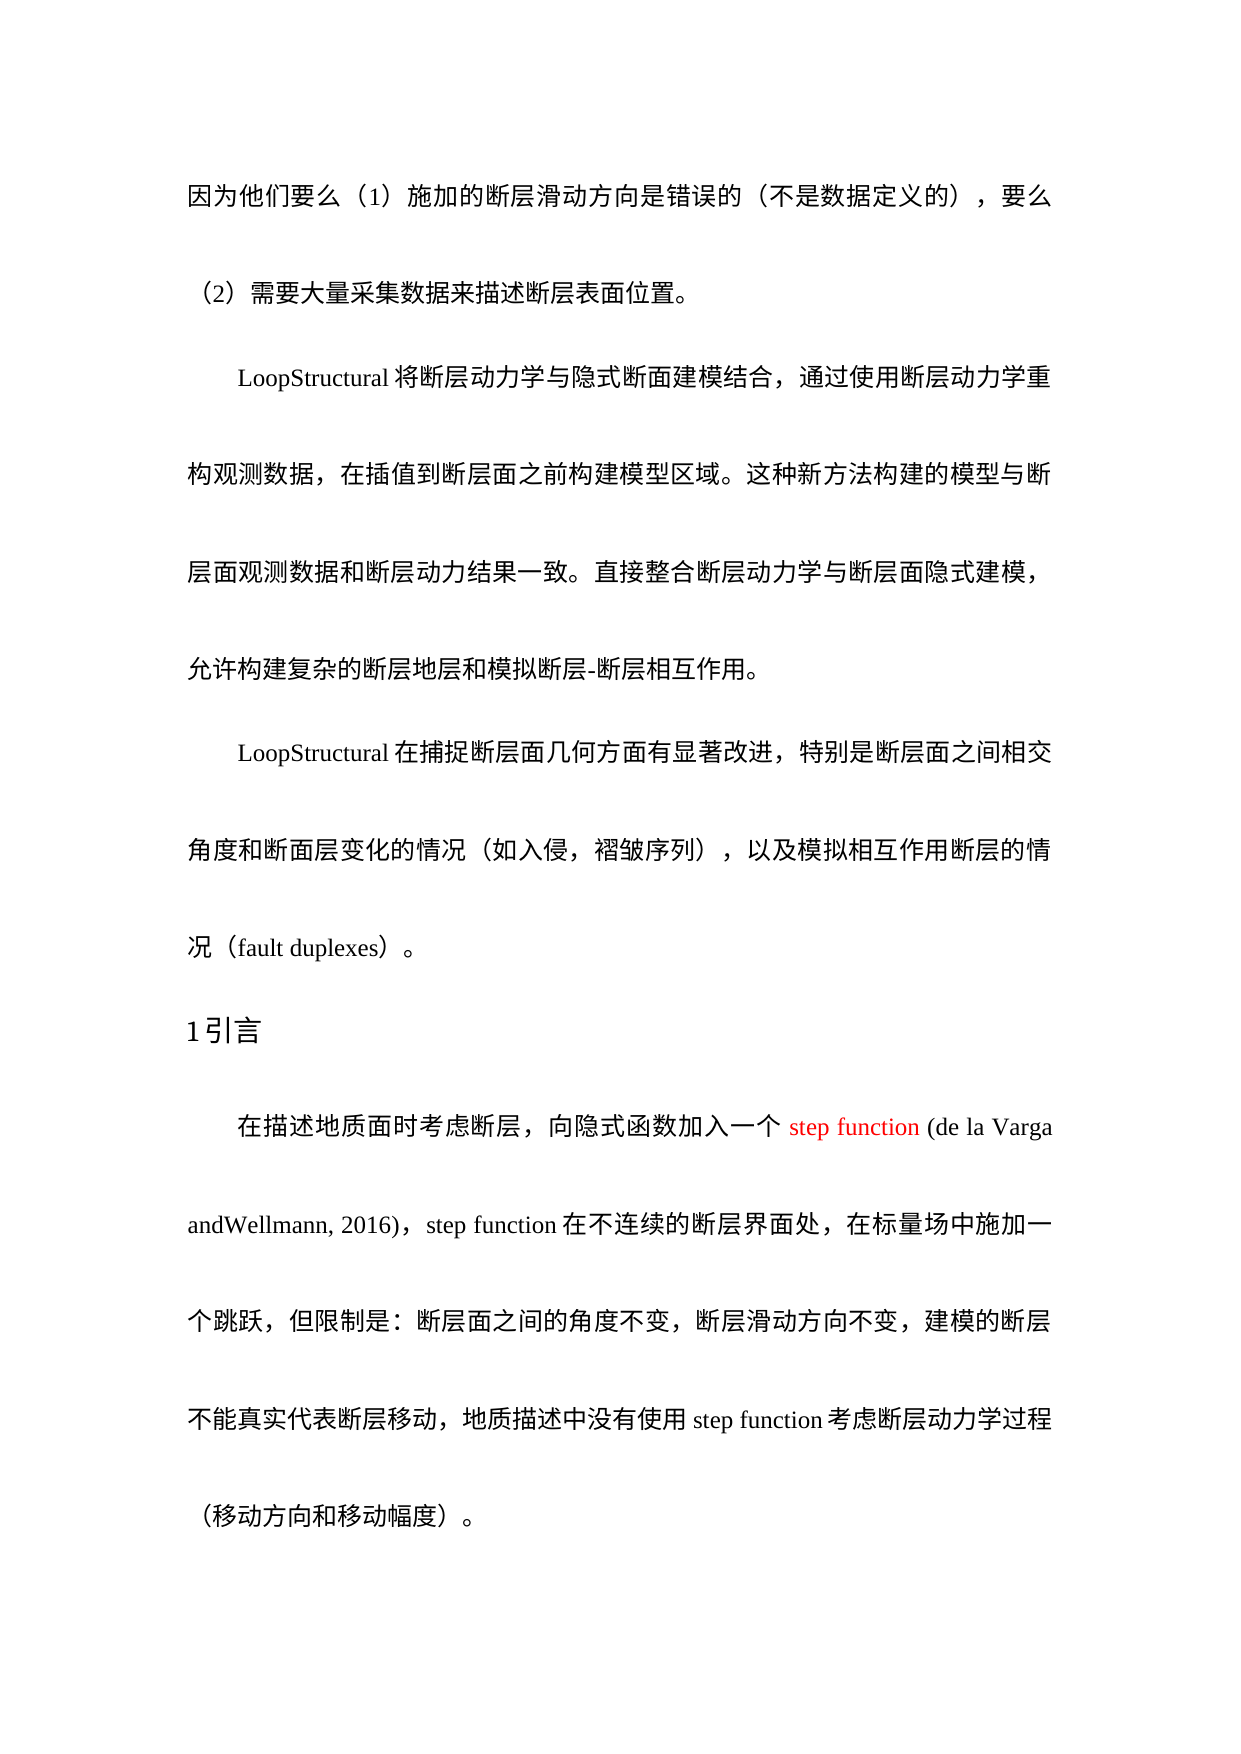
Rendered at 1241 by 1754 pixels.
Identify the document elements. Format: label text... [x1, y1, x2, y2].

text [187, 162, 1053, 324]
text LoopStructural将断层动力学与隐式断面建模结合，通过使用断层动力学重构观测数据，在插值到断层面之前构建模型区域。这种新方法构建的模型与断层面观测数据和断层动力结果一致。直接整合断层动力学与断层面隐式建模，允许构建复杂的断层地层和模拟断层-断层相互作用。 [187, 343, 1053, 700]
subtitle 1 引言 [187, 996, 1053, 1061]
text 在描述地质面时考虑断层，向隐式函数加入一个step function (de la Varga andWellmann, 2016)，step function在不连续的断层界面处，在标量场中施加一个跳跃，但限制是：断层面之间的角度不变，断层滑动方向不变，建模的断层不能真实代表断层移动，地质描述中没有使用step function考虑断层动力学过程（移动方向和移动幅度）。 [187, 1092, 1053, 1547]
text LoopStructural在捕捉断层面几何方面有显著改进，特别是断层面之间相交角度和断面层变化的情况（如入侵，褶皱序列），以及模拟相互作用断层的情况（fault duplexes）。 [187, 718, 1053, 978]
